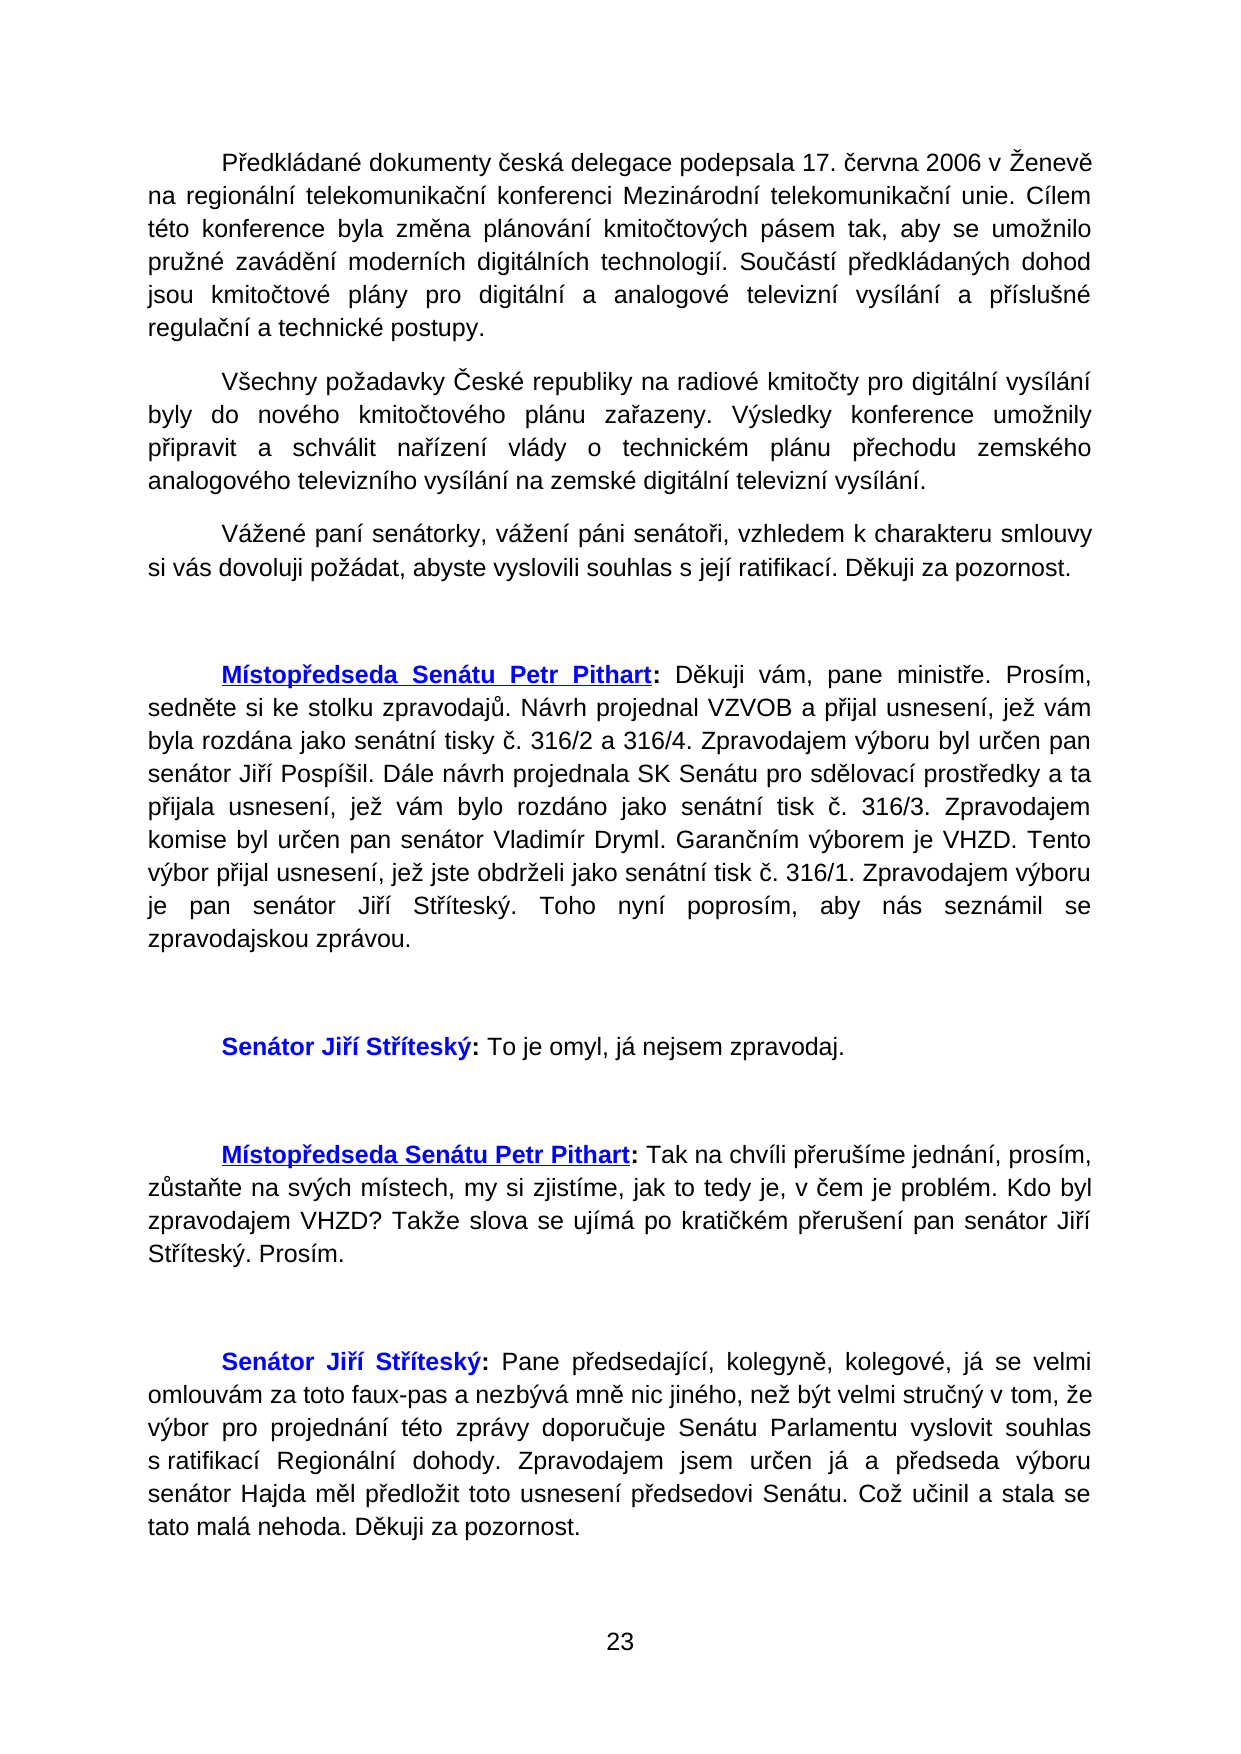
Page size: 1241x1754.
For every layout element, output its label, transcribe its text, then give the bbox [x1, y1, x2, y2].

text Předkládané dokumenty česká delegace podepsala 17. června 2006 v Ženevě na regionální telekomunikační konferenci Mezinárodní telekomunikační unie. Cílem této konference byla změna plánování kmitočtových pásem tak, aby se umožnilo pružné zavádění moderních digitálních technologií. Součástí předkládaných dohod jsou kmitočtové plány pro digitální a analogové televizní vysílání a příslušné regulační a technické postupy. [148, 148, 1093, 341]
text Vážené paní senátorky, vážení páni senátoři, vzhledem k charakteru smlouvy si vás dovoluji požádat, abyste vyslovili souhlas s její ratifikací. Děkuji za pozornost. [148, 519, 1093, 581]
text Všechny požadavky České republiky na radiové kmitočty pro digitální vysílání byly do nového kmitočtového plánu zařazeny. Výsledky konference umožnily připravit a schválit nařízení vlády o technickém plánu přechodu zemského analogového televizního vysílání na zemské digitální televizní vysílání. [148, 367, 1093, 494]
text Senátor Jiří Stříteský: Pane předsedající, kolegyně, kolegové, já se velmi omlouvám za toto faux-pas a nezbývá mně nic jiného, než být velmi stručný v tom, že výbor pro projednání této zprávy doporučuje Senátu Parlamentu vyslovit souhlas s ratifikací Regionální dohody. Zpravodajem jsem určen já a předseda výboru senátor Hajda měl předložit toto usnesení předsedovi Senátu. Což učinil a stala se tato malá nehoda. Děkuji za pozornost. [148, 1347, 1093, 1540]
text Místopředseda Senátu Petr Pithart: Tak na chvíli přerušíme jednání, prosím, zůstaňte na svých místech, my si zjistíme, jak to tedy je, v čem je problém. Kdo byl zpravodajem VHZD? Takže slova se ujímá po kratičkém přerušení pan senátor Jiří Stříteský. Prosím. [148, 1140, 1093, 1268]
text Místopředseda Senátu Petr Pithart: Děkuji vám, pane ministře. Prosím, sedněte si ke stolku zpravodajů. Návrh projednal VZVOB a přijal usnesení, jež vám byla rozdána jako senátní tisky č. 316/2 a 316/4. Zpravodajem výboru byl určen pan senátor Jiří Pospíšil. Dále návrh projednala SK Senátu pro sdělovací prostředky a ta přijala usnesení, jež vám bylo rozdáno jako senátní tisk č. 316/3. Zpravodajem komise byl určen pan senátor Vladimír Dryml. Garančním výborem je VHZD. Tento výbor přijal usnesení, jež jste obdrželi jako senátní tisk č. 316/1. Zpravodajem výboru je pan senátor Jiří Stříteský. Toho nyní poprosím, aby nás seznámil se zpravodajskou zprávou. [148, 660, 1093, 953]
text Senátor Jiří Stříteský: To je omyl, já nejsem zpravodaj. [148, 1032, 1093, 1061]
